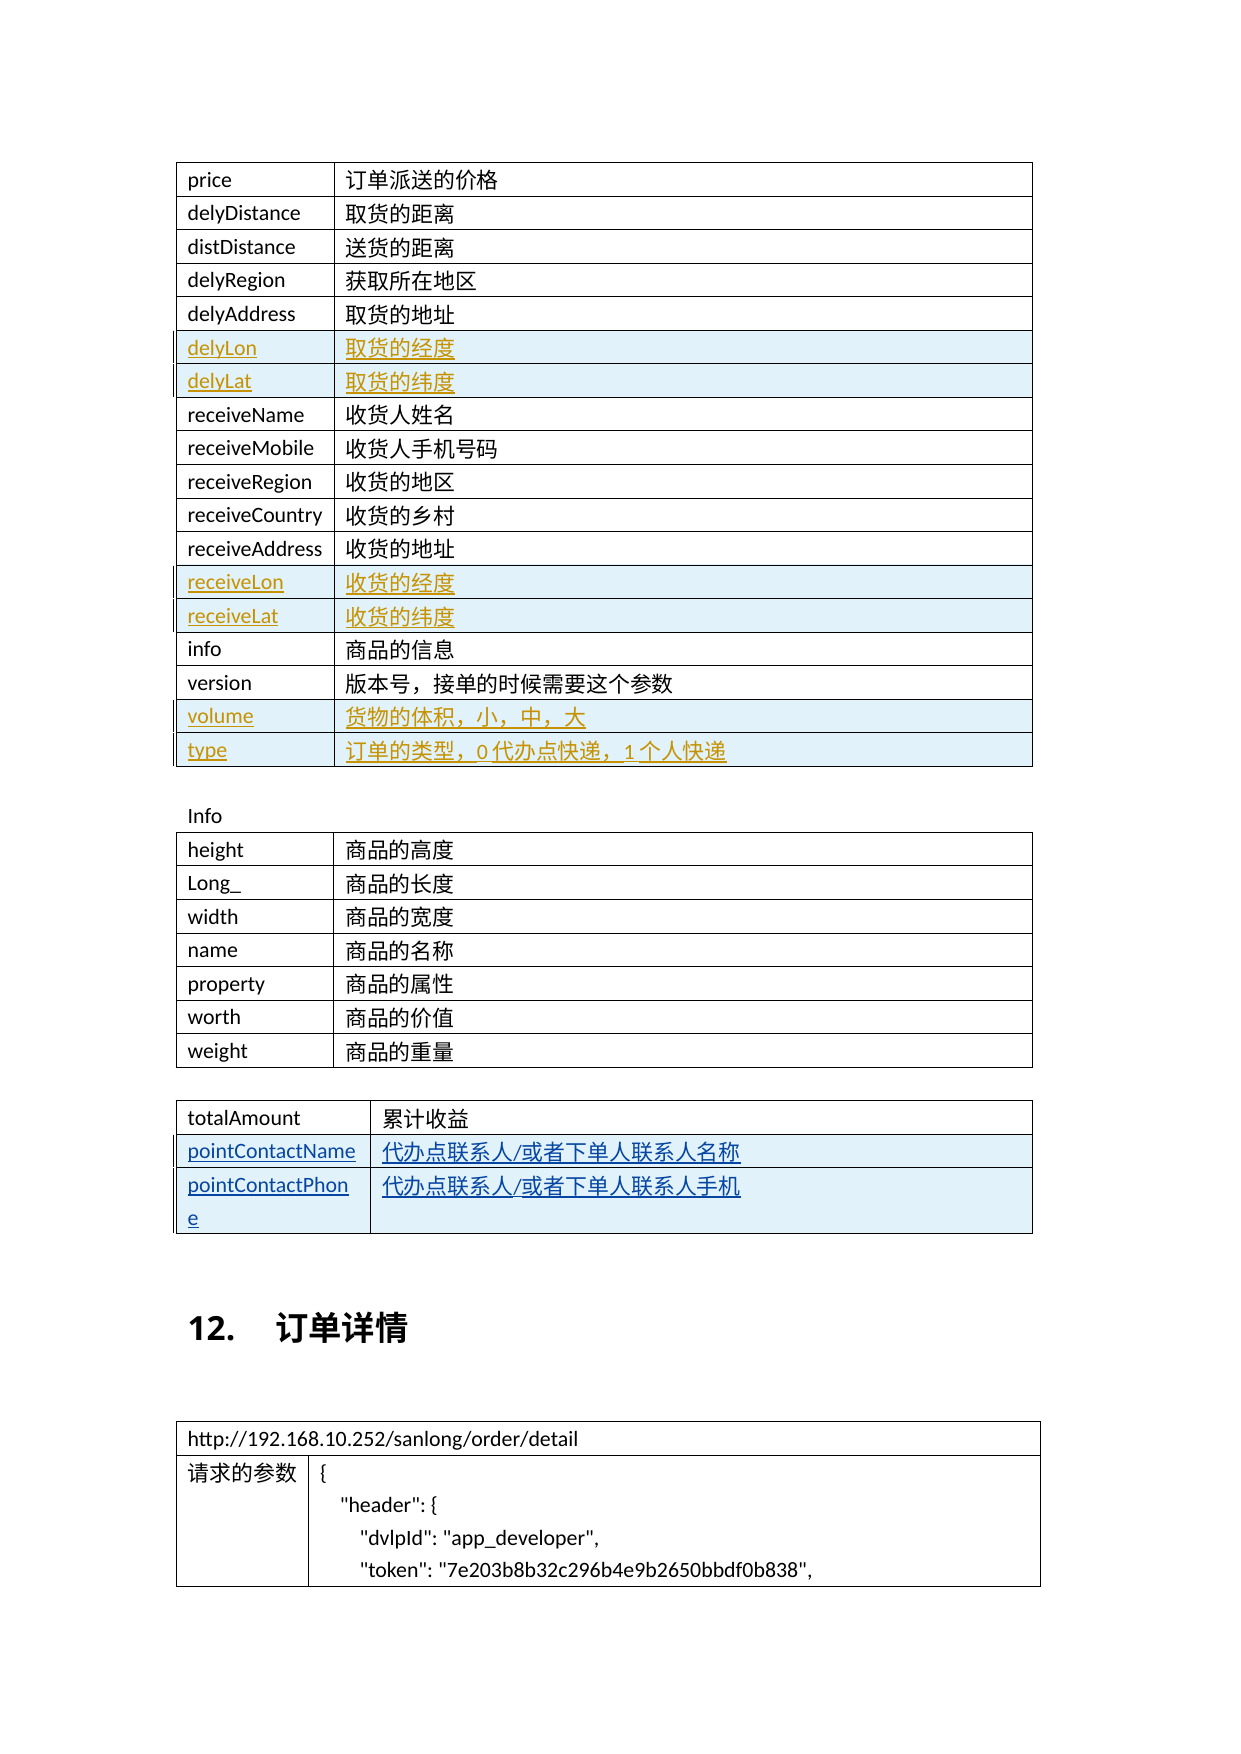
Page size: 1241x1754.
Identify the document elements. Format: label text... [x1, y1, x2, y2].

table_cell 送货的距离 [335, 230, 1032, 263]
table_cell 收货人手机号码 [335, 431, 1032, 464]
table_cell 订单派送的价格 [335, 163, 1032, 196]
table_header 商品的高度 [334, 833, 1032, 865]
table_cell receiveRegion [177, 465, 334, 497]
table_cell info [177, 633, 334, 665]
table_cell 商品的价值 [334, 1001, 1032, 1033]
table_cell version [177, 666, 334, 699]
table_cell width [177, 900, 333, 932]
text Info [187, 799, 1053, 832]
table_cell name [177, 934, 333, 966]
table_cell delyAddress [177, 297, 334, 330]
table_cell 收货的乡村 [335, 499, 1032, 531]
table_cell receiveCountry [177, 499, 334, 531]
subtitle 订单详情 [187, 1294, 1053, 1359]
table_header totalAmount [177, 1101, 370, 1134]
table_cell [309, 1456, 1040, 1586]
table_cell 版本号，接单的时候需要这个参数 [335, 666, 1032, 699]
table_cell receiveMobile [177, 431, 334, 464]
table_cell price [177, 163, 334, 196]
table_cell 收货的地区 [335, 465, 1032, 497]
table_cell property [177, 967, 333, 999]
table_cell receiveAddress [177, 532, 334, 564]
table_cell 商品的名称 [334, 934, 1032, 966]
table_cell delyRegion [177, 264, 334, 296]
table_cell 商品的属性 [334, 967, 1032, 999]
table_header 累计收益 [371, 1101, 1032, 1134]
table_cell 取货的距离 [335, 197, 1032, 229]
table_cell delyDistance [177, 197, 334, 229]
table_cell 收货人姓名 [335, 398, 1032, 430]
table_cell weight [177, 1034, 333, 1067]
table_cell 收货的地址 [335, 532, 1032, 564]
table_cell 商品的长度 [334, 866, 1032, 899]
table_cell 获取所在地区 [335, 264, 1032, 296]
table_cell worth [177, 1001, 333, 1033]
table_cell 商品的信息 [335, 633, 1032, 665]
table_cell Long_ [177, 866, 333, 899]
table_cell 商品的宽度 [334, 900, 1032, 932]
table_header http://192.168.10.252/sanlong/order/detail [177, 1422, 1040, 1455]
table_cell receiveName [177, 398, 334, 430]
table_cell 商品的重量 [334, 1034, 1032, 1067]
table_cell 取货的地址 [335, 297, 1032, 330]
table_header height [177, 833, 333, 865]
table_cell distDistance [177, 230, 334, 263]
table_cell 请求的参数 [177, 1456, 308, 1586]
